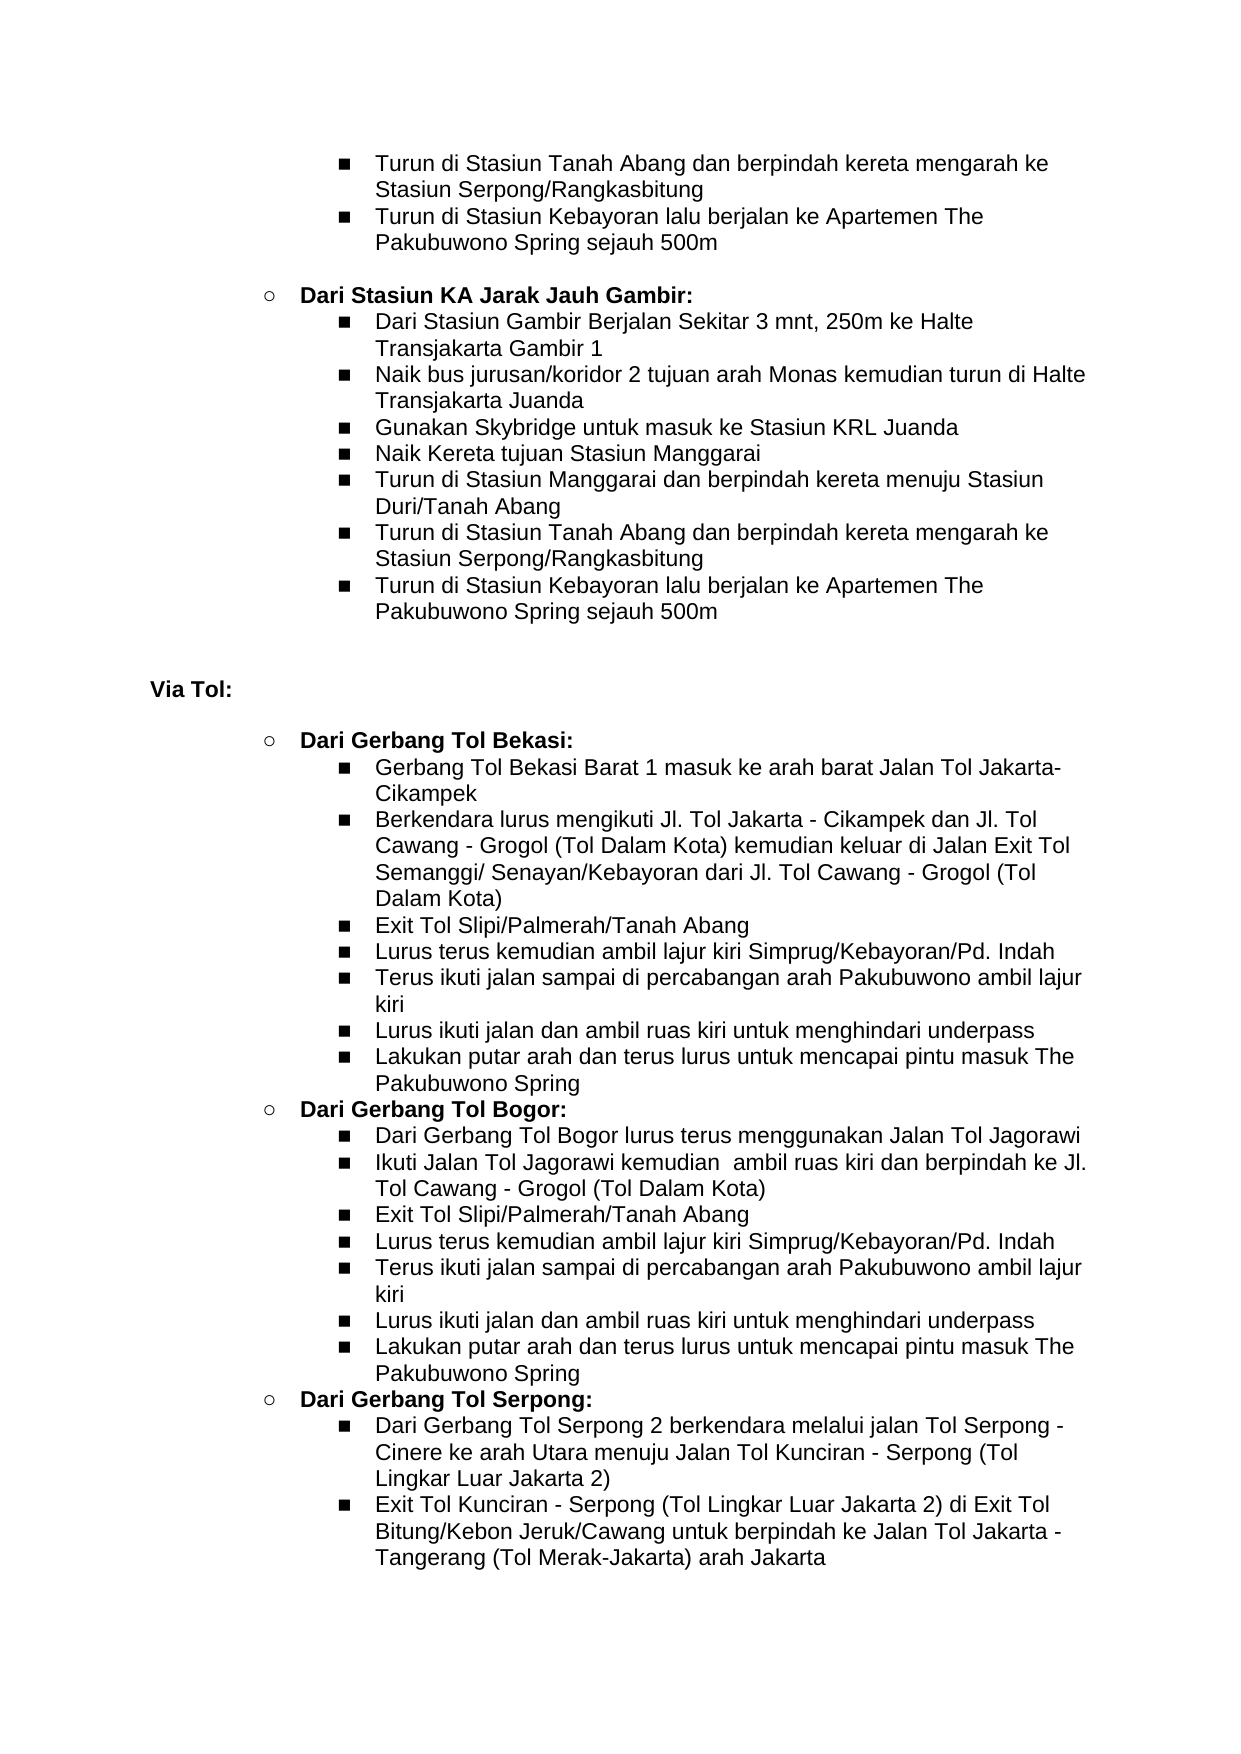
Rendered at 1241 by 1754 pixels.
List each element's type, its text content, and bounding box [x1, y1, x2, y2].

list Turun di Stasiun Kebayoran lalu berjalan ke Apartemen The Pakubuwono Spring sejauh 500m [337, 572, 1090, 624]
list Turun di Stasiun Manggarai dan berpindah kereta menuju Stasiun Duri/Tanah Abang [337, 466, 1090, 519]
list Lakukan putar arah dan terus lurus untuk mencapai pintu masuk The Pakubuwono Spring [337, 1333, 1090, 1386]
list Lurus ikuti jalan dan ambil ruas kiri untuk menghindari underpass [337, 1307, 1090, 1333]
list Exit Tol Slipi/Palmerah/Tanah Abang [337, 912, 1090, 938]
list Turun di Stasiun Tanah Abang dan berpindah kereta mengarah ke Stasiun Serpong/Rangkasbitung [337, 150, 1090, 203]
list Lakukan putar arah dan terus lurus untuk mencapai pintu masuk The Pakubuwono Spring [337, 1043, 1090, 1096]
list Dari Gerbang Tol Bogor lurus terus menggunakan Jalan Tol Jagorawi [337, 1122, 1090, 1149]
list Dari Gerbang Tol Serpong: [262, 1386, 1090, 1412]
list Dari Gerbang Tol Bogor: [262, 1096, 1090, 1122]
list Lurus ikuti jalan dan ambil ruas kiri untuk menghindari underpass [337, 1017, 1090, 1043]
list Turun di Stasiun Tanah Abang dan berpindah kereta mengarah ke Stasiun Serpong/Rangkasbitung [337, 519, 1090, 572]
list Turun di Stasiun Kebayoran lalu berjalan ke Apartemen The Pakubuwono Spring sejauh 500m [337, 203, 1090, 255]
list Lurus terus kemudian ambil lajur kiri Simprug/Kebayoran/Pd. Indah [337, 1228, 1090, 1254]
list Exit Tol Kunciran - Serpong (Tol Lingkar Luar Jakarta 2) di Exit Tol Bitung/Kebon Jeruk/Cawang untuk berpindah ke Jalan Tol Jakarta - Tangerang (Tol Merak-Jakarta) arah Jakarta [337, 1491, 1090, 1570]
list Terus ikuti jalan sampai di percabangan arah Pakubuwono ambil lajur kiri [337, 1254, 1090, 1307]
list Dari Gerbang Tol Serpong 2 berkendara melalui jalan Tol Serpong - Cinere ke arah Utara menuju Jalan Tol Kunciran - Serpong (Tol Lingkar Luar Jakarta 2) [337, 1412, 1090, 1491]
list Lurus terus kemudian ambil lajur kiri Simprug/Kebayoran/Pd. Indah [337, 938, 1090, 964]
list Berkendara lurus mengikuti Jl. Tol Jakarta - Cikampek dan Jl. Tol Cawang - Grogol (Tol Dalam Kota) kemudian keluar di Jalan Exit Tol Semanggi/ Senayan/Kebayoran dari Jl. Tol Cawang - Grogol (Tol Dalam Kota) [337, 806, 1090, 912]
list Ikuti Jalan Tol Jagorawi kemudian ambil ruas kiri dan berpindah ke Jl. Tol Cawang - Grogol (Tol Dalam Kota) [337, 1149, 1090, 1201]
list Dari Stasiun Gambir Berjalan Sekitar 3 mnt, 250m ke Halte Transjakarta Gambir 1 [337, 308, 1090, 361]
list Naik Kereta tujuan Stasiun Manggarai [337, 440, 1090, 466]
text Via Tol: [150, 676, 1090, 702]
list Dari Stasiun KA Jarak Jauh Gambir: [262, 282, 1090, 308]
list Gerbang Tol Bekasi Barat 1 masuk ke arah barat Jalan Tol Jakarta-Cikampek [337, 753, 1090, 806]
list Terus ikuti jalan sampai di percabangan arah Pakubuwono ambil lajur kiri [337, 964, 1090, 1017]
list Gunakan Skybridge untuk masuk ke Stasiun KRL Juanda [337, 413, 1090, 440]
list Exit Tol Slipi/Palmerah/Tanah Abang [337, 1201, 1090, 1228]
list Dari Gerbang Tol Bekasi: [262, 727, 1090, 753]
list Naik bus jurusan/koridor 2 tujuan arah Monas kemudian turun di Halte Transjakarta Juanda [337, 361, 1090, 413]
